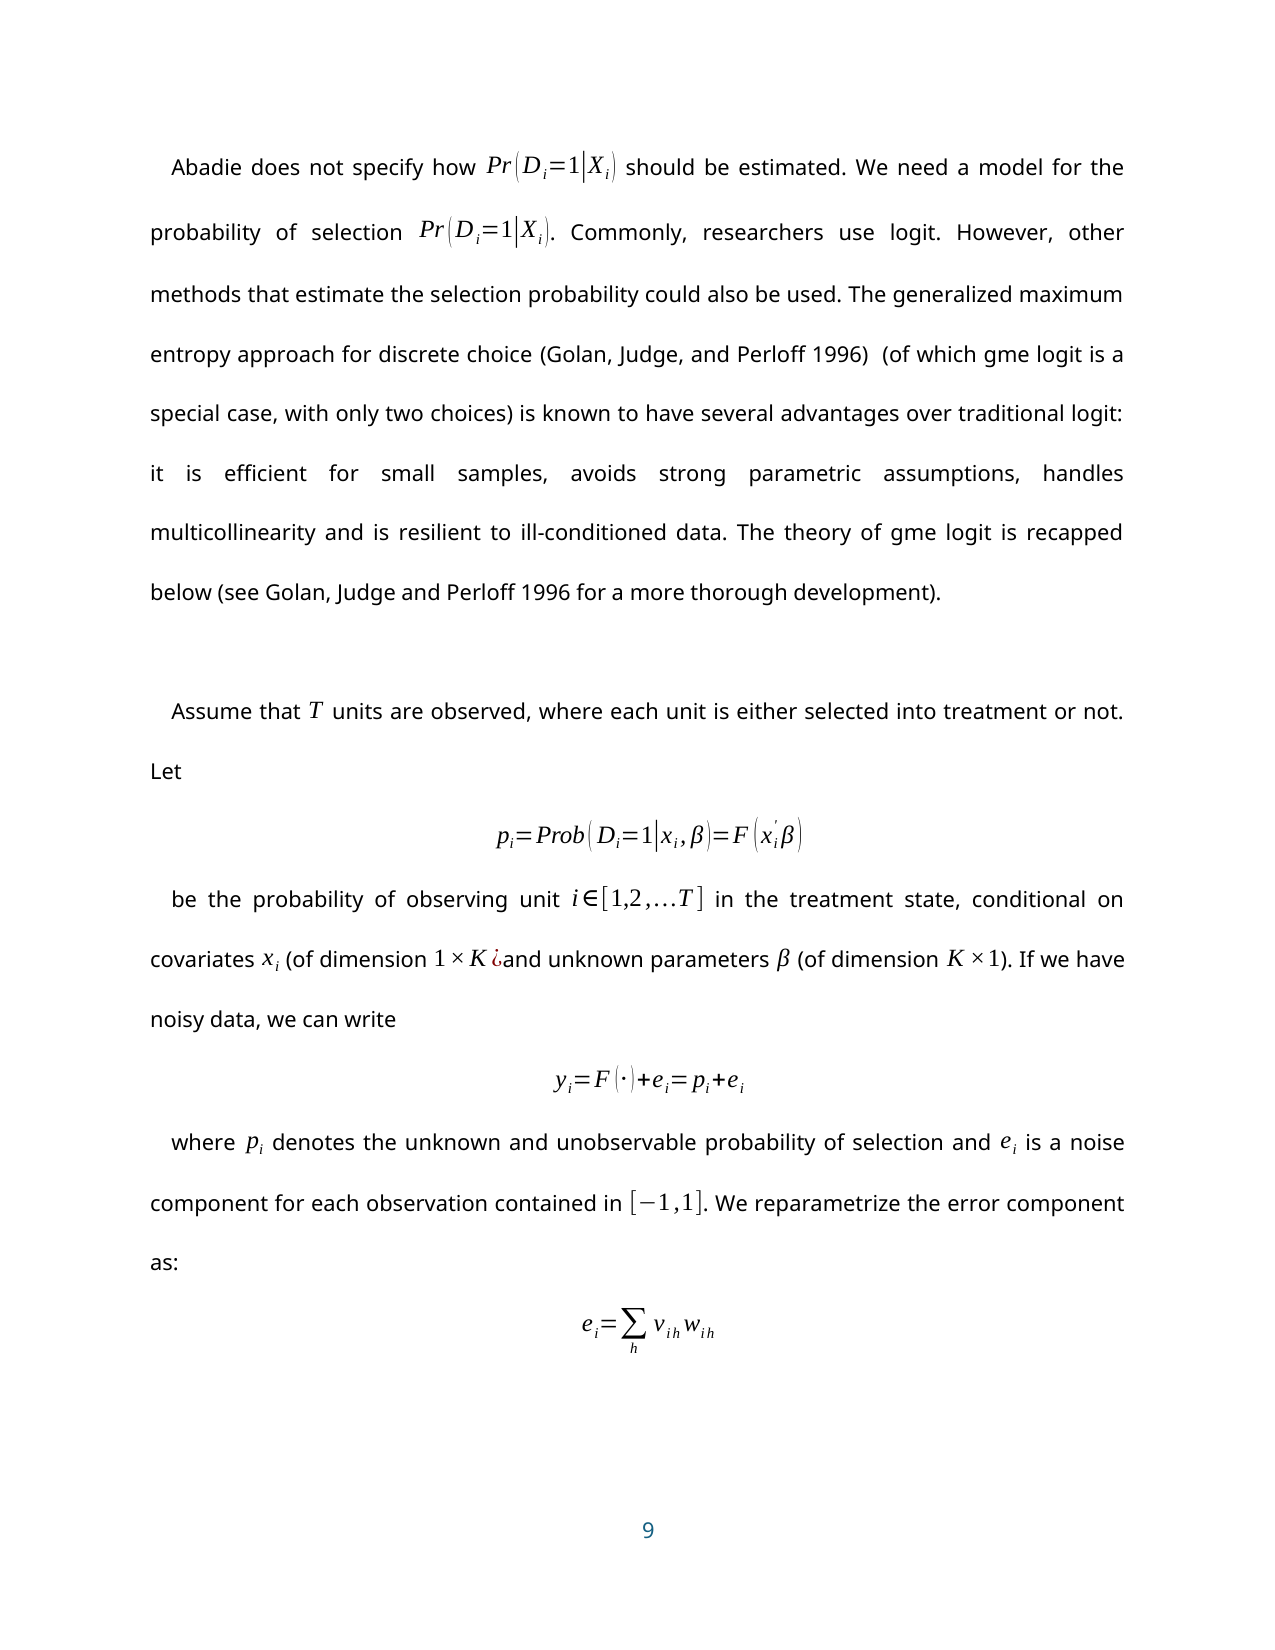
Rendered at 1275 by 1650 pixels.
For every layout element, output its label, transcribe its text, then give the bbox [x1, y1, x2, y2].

text Assume that units are observed, where each unit is either selected into treatment or not. Let [150, 696, 1125, 785]
text be the probability of observing unit in the treatment state, conditional on covariates (of dimension and unknown parameters (of dimension ). If we have noisy data, we can write [150, 884, 1125, 1034]
text where denotes the unknown and unobservable probability of selection and is a noise component for each observation contained in . We reparametrize the error component as: [150, 1127, 1125, 1277]
text Abadie does not specify how should be estimated. We need a model for the probability of selection . Commonly, researchers use logit. However, other methods that estimate the selection probability could also be used. The generalized maximum entropy approach for discrete choice (Golan, Judge, and Perloff 1996) (of which gme logit is a special case, with only two choices) is known to have several advantages over traditional logit: it is efficient for small samples, avoids strong parametric assumptions, handles multicollinearity and is resilient to ill-conditioned data. The theory of gme logit is recapped below (see Golan, Judge and Perloff 1996 for a more thorough development). [150, 150, 1125, 607]
